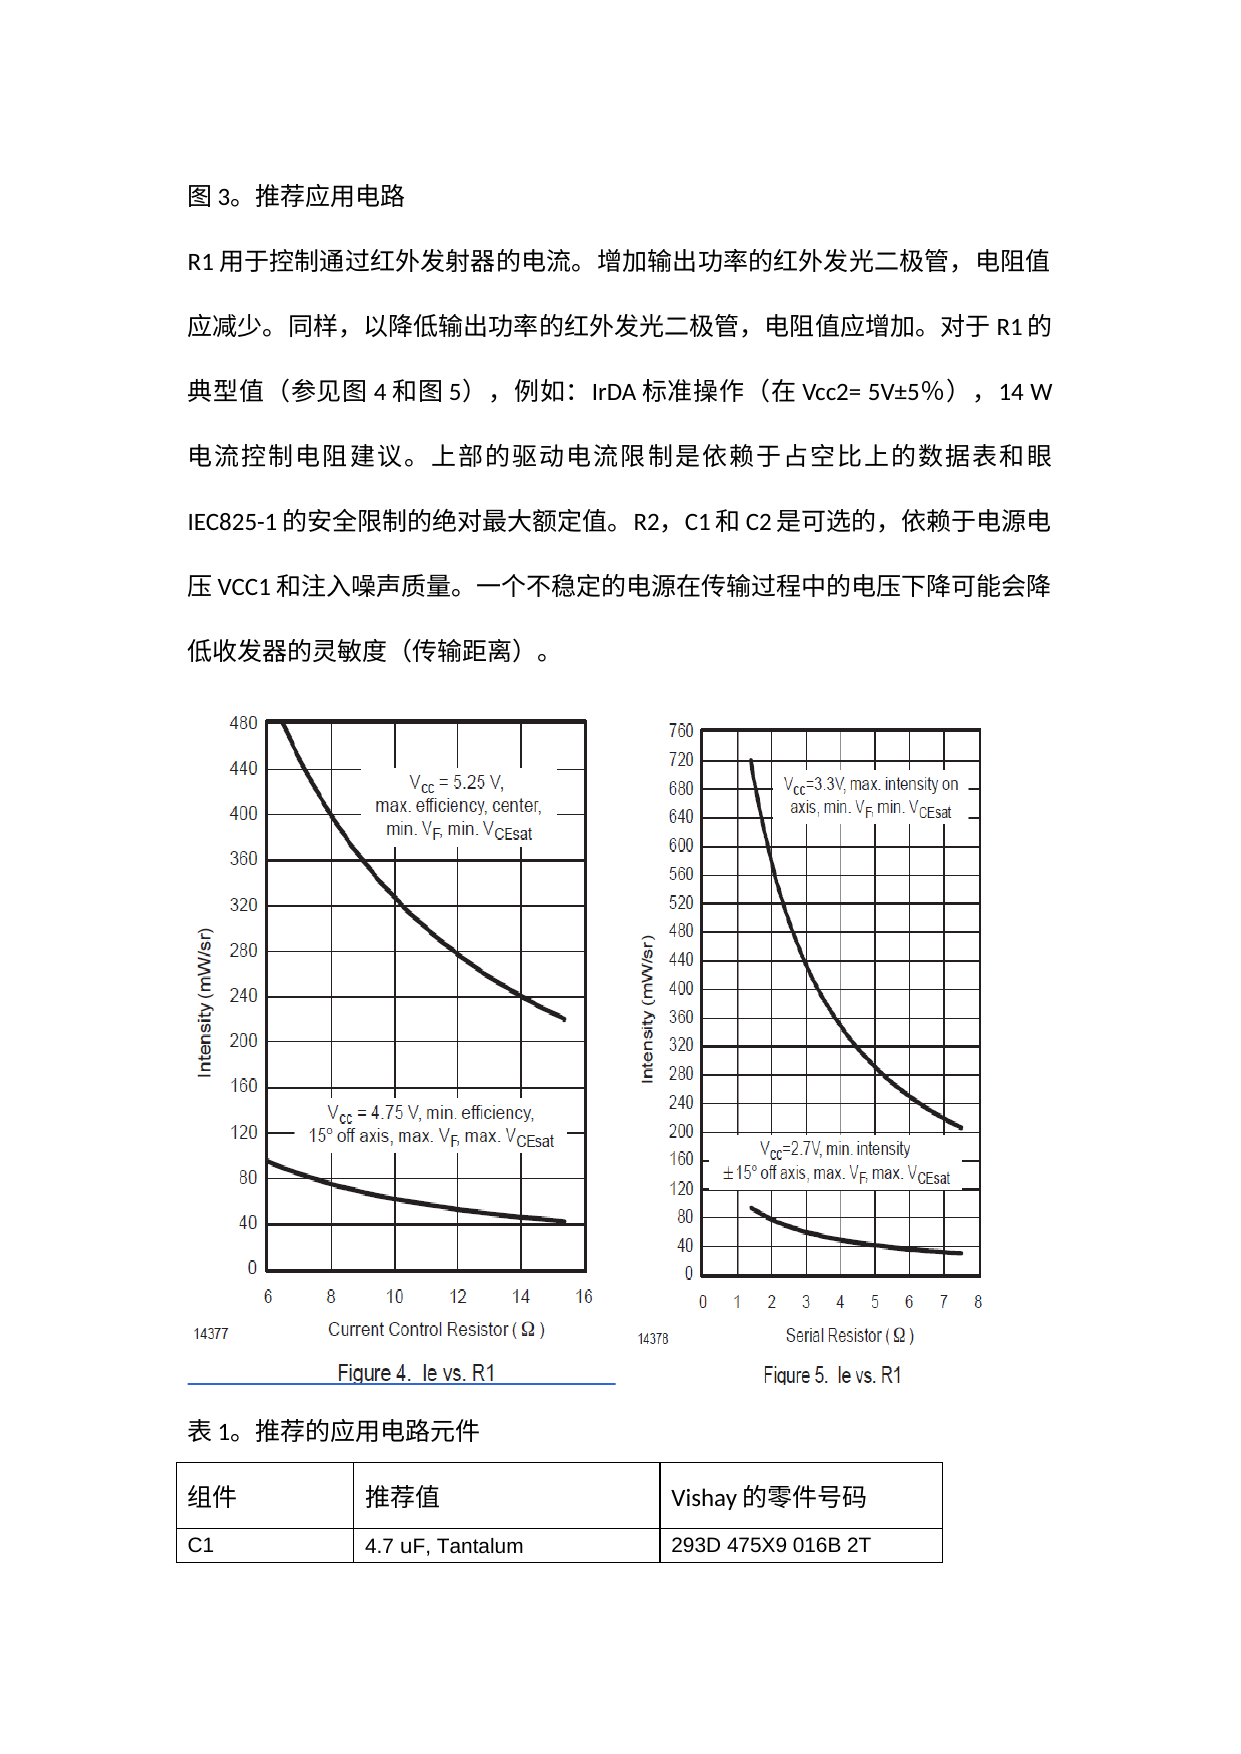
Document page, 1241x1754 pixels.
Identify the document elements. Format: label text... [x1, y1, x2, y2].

text R1用于控制通过红外发射器的电流。增加输出功率的红外发光二极管，电阻值应减少。同样，以降低输出功率的红外发光二极管，电阻值应增加。对于R1的典型值（参见图4和图5），例如：IrDA标准操作（在Vcc2= 5V±5％），14 W电流控制电阻建议。上部的驱动电流限制是依赖于占空比上的数据表和眼IEC825-1的安全限制的绝对最大额定值。R2，C1和C2是可选的，依赖于电源电压VCC1和注入噪声质量。一个不稳定的电源在传输过程中的电压下降可能会降低收发器的灵敏度（传输距离）。 [187, 227, 1053, 682]
table_header 推荐值 [354, 1463, 659, 1528]
table_header Vishay的零件号码 [661, 1463, 942, 1528]
text 表1。推荐的应用电路元件 [187, 1397, 1053, 1462]
table_cell 4.7 uF, Tantalum [354, 1529, 659, 1562]
picture [621, 694, 1033, 1385]
table_cell C1 [177, 1529, 353, 1562]
table_cell 293D 475X9 016B 2T [661, 1529, 942, 1562]
picture [187, 694, 616, 1385]
table_header 组件 [177, 1463, 353, 1528]
text 图3。推荐应用电路 [187, 162, 1053, 227]
